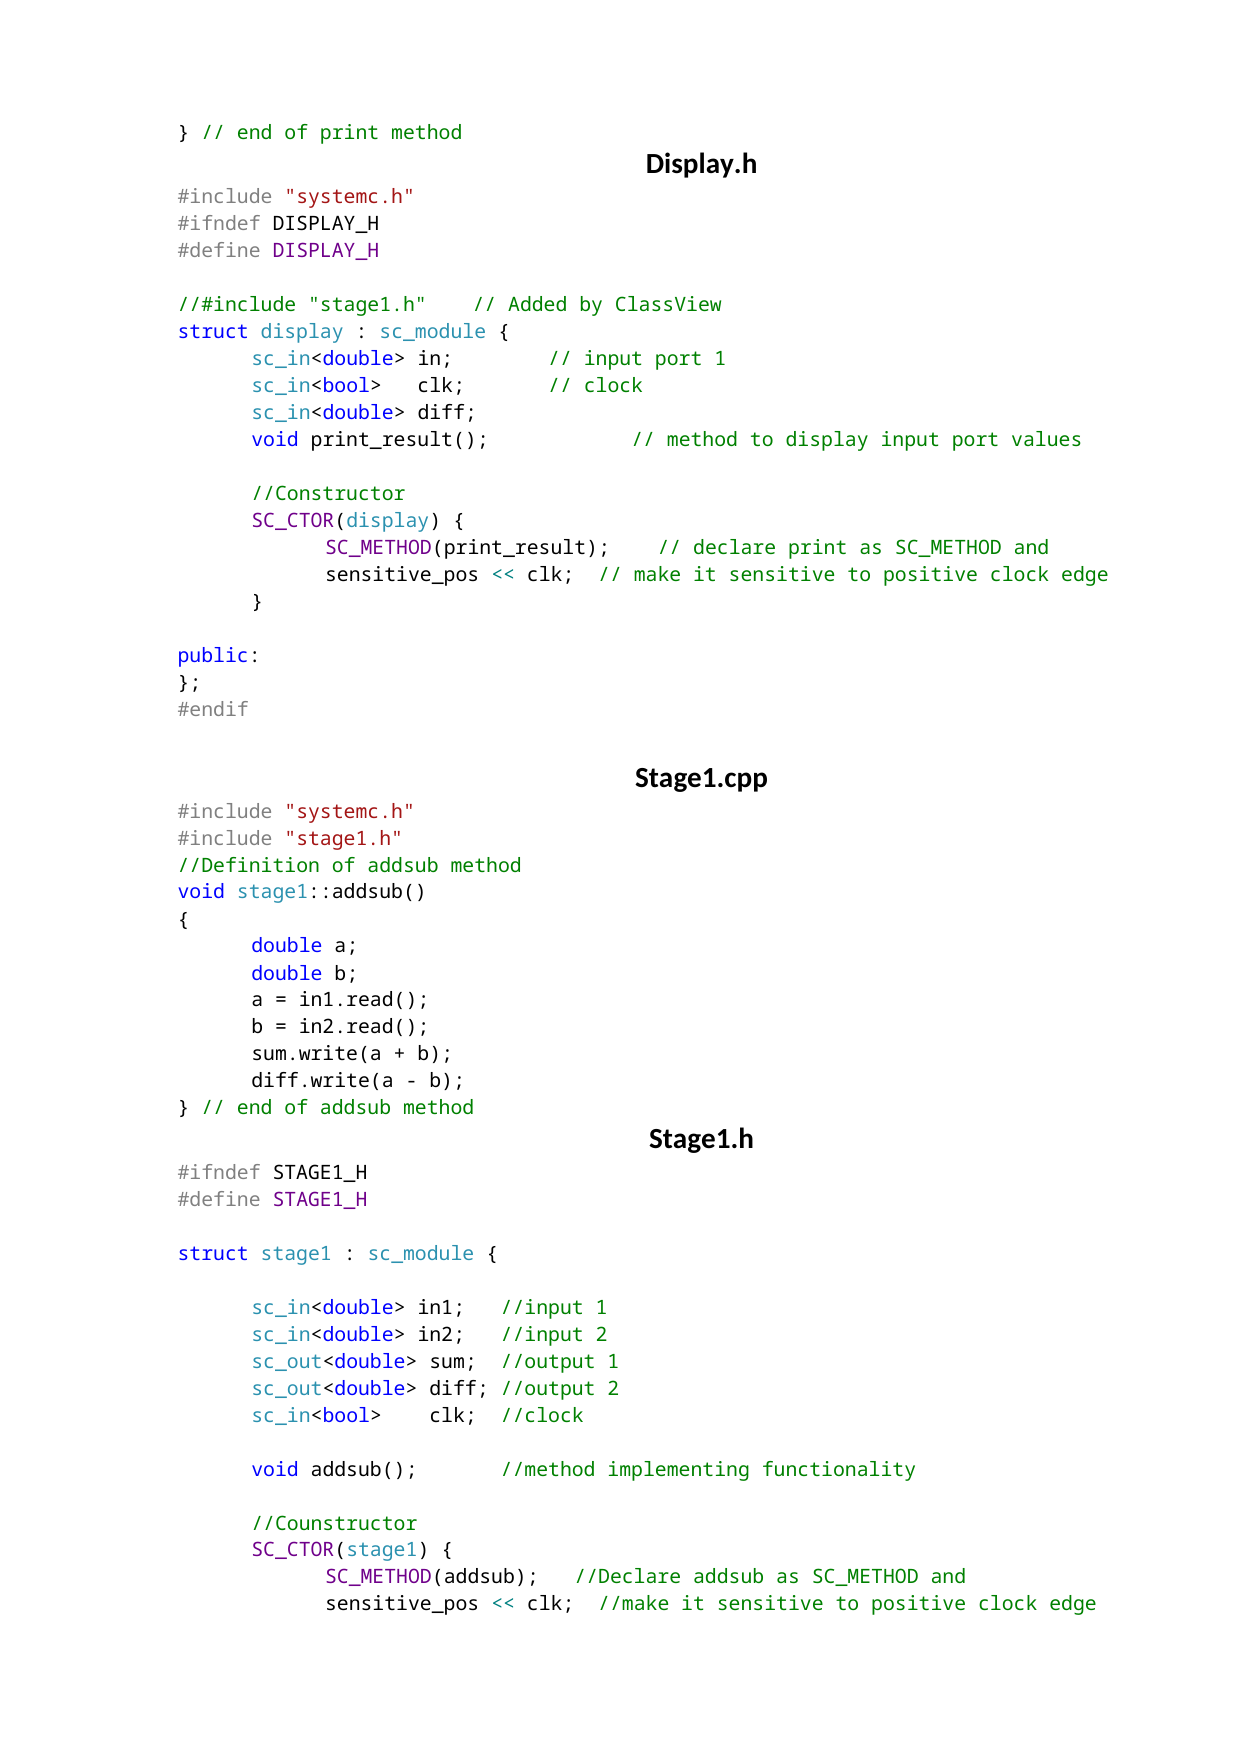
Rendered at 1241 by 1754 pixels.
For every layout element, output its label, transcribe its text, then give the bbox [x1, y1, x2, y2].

text Stage1.cpp [177, 759, 1152, 795]
text sc_in<double> in; // input port 1 [177, 344, 1152, 371]
text }; [177, 668, 1152, 695]
text SC_METHOD(print_result); // declare print as SC_METHOD and [177, 533, 1152, 560]
text sum.write(a + b); [177, 1040, 1152, 1067]
text #include "systemc.h" [177, 182, 1152, 209]
text double a; [177, 932, 1152, 959]
text } // end of print method [177, 118, 1152, 145]
text void print_result(); // method to display input port values [177, 425, 1152, 452]
text sc_in<double> in2; //input 2 [177, 1320, 1152, 1347]
text #define STAGE1_H [177, 1185, 1152, 1212]
text Stage1.h [177, 1121, 1152, 1156]
text sensitive_pos << clk; // make it sensitive to positive clock edge [177, 560, 1152, 587]
text #endif [177, 695, 1152, 722]
text #include "systemc.h" [177, 797, 1152, 824]
text sc_in<double> in1; //input 1 [177, 1293, 1152, 1320]
text public: [177, 641, 1152, 668]
text sc_in<bool> clk; //clock [177, 1401, 1152, 1428]
text #ifndef DISPLAY_H [177, 209, 1152, 236]
text SC_CTOR(display) { [177, 506, 1152, 533]
text struct stage1 : sc_module { [177, 1239, 1152, 1266]
text { [177, 905, 1152, 932]
text void addsub(); //method implementing functionality [177, 1455, 1152, 1482]
text #include "stage1.h" [177, 824, 1152, 851]
text void stage1::addsub() [177, 878, 1152, 905]
text SC_CTOR(stage1) { [177, 1536, 1152, 1563]
text } [177, 587, 1152, 614]
text sc_in<bool> clk; // clock [177, 371, 1152, 398]
text SC_METHOD(addsub); //Declare addsub as SC_METHOD and [177, 1563, 1152, 1590]
text sc_out<double> diff; //output 2 [177, 1374, 1152, 1401]
text #define DISPLAY_H [177, 236, 1152, 263]
text //Counstructor [177, 1509, 1152, 1536]
text b = in2.read(); [177, 1013, 1152, 1040]
text Display.h [177, 145, 1152, 181]
text sc_out<double> sum; //output 1 [177, 1347, 1152, 1374]
text double b; [177, 959, 1152, 986]
text //#include "stage1.h" // Added by ClassView [177, 290, 1152, 317]
text struct display : sc_module { [177, 317, 1152, 344]
text } // end of addsub method [177, 1094, 1152, 1121]
text #ifndef STAGE1_H [177, 1158, 1152, 1185]
text //Constructor [177, 479, 1152, 506]
text sensitive_pos << clk; //make it sensitive to positive clock edge [177, 1590, 1152, 1617]
text sc_in<double> diff; [177, 398, 1152, 425]
text diff.write(a - b); [177, 1067, 1152, 1094]
text //Definition of addsub method [177, 851, 1152, 878]
text a = in1.read(); [177, 986, 1152, 1013]
